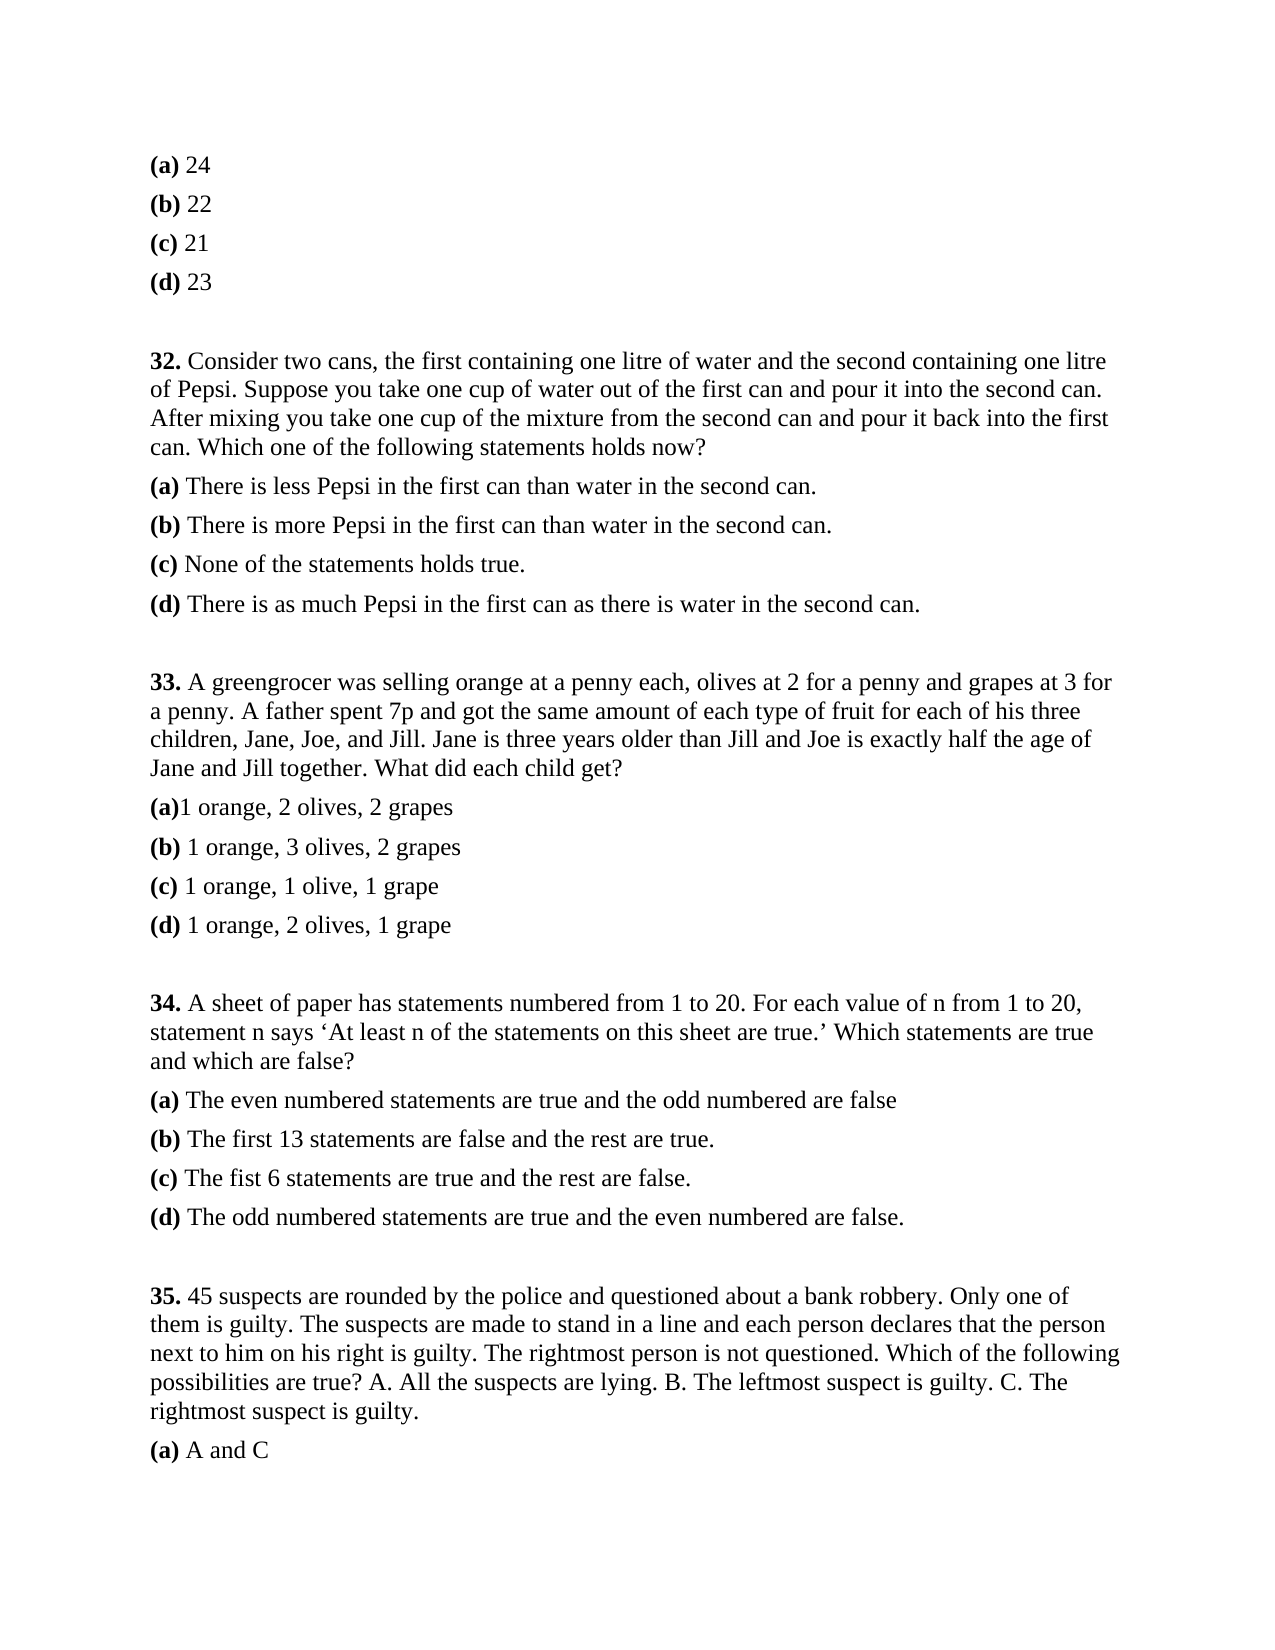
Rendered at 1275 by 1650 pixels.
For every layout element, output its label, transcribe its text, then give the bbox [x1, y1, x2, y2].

text (b) 1 orange, 3 olives, 2 grapes [150, 832, 1125, 860]
text (b) The first 13 statements are false and the rest are true. [150, 1124, 1125, 1153]
text 33. A greengrocer was selling orange at a penny each, olives at 2 for a penny and grapes at 3 for a penny. A father spent 7p and got the same amount of each type of fruit for each of his three children, Jane, Joe, and Jill. Jane is three years older than Jill and Joe is exactly half the age of Jane and Jill together. What did each child get? [150, 667, 1125, 782]
text (d) 1 orange, 2 olives, 1 grape [150, 910, 1125, 939]
text 34. A sheet of paper has statements numbered from 1 to 20. For each value of n from 1 to 20, statement n says ‘At least n of the statements on this sheet are true.’ Which statements are true and which are false? [150, 988, 1125, 1074]
text (d) The odd numbered statements are true and the even numbered are false. [150, 1202, 1125, 1231]
text (a) 24 [150, 150, 1125, 179]
text (b) 22 [150, 189, 1125, 218]
text (c) The fist 6 statements are true and the rest are false. [150, 1163, 1125, 1192]
text (c) 21 [150, 228, 1125, 257]
text (c) None of the statements holds true. [150, 549, 1125, 578]
text (a)1 orange, 2 olives, 2 grapes [150, 792, 1125, 821]
text (d) There is as much Pepsi in the first can as there is water in the second can. [150, 589, 1125, 617]
text 32. Consider two cans, the first containing one litre of water and the second containing one litre of Pepsi. Suppose you take one cup of water out of the first can and pour it into the second can. After mixing you take one cup of the mixture from the second can and pour it back into the first can. Which one of the following statements holds now? [150, 346, 1125, 461]
text (b) There is more Pepsi in the first can than water in the second can. [150, 510, 1125, 539]
text (a) There is less Pepsi in the first can than water in the second can. [150, 471, 1125, 500]
text (d) 23 [150, 267, 1125, 296]
text (a) A and C [150, 1435, 1125, 1464]
text (c) 1 orange, 1 olive, 1 grape [150, 871, 1125, 899]
text (a) The even numbered statements are true and the odd numbered are false [150, 1085, 1125, 1114]
text 35. 45 suspects are rounded by the police and questioned about a bank robbery. Only one of them is guilty. The suspects are made to stand in a line and each person declares that the person next to him on his right is guilty. The rightmost person is not questioned. Which of the following possibilities are true? A. All the suspects are lying. B. The leftmost suspect is guilty. C. The rightmost suspect is guilty. [150, 1281, 1125, 1424]
